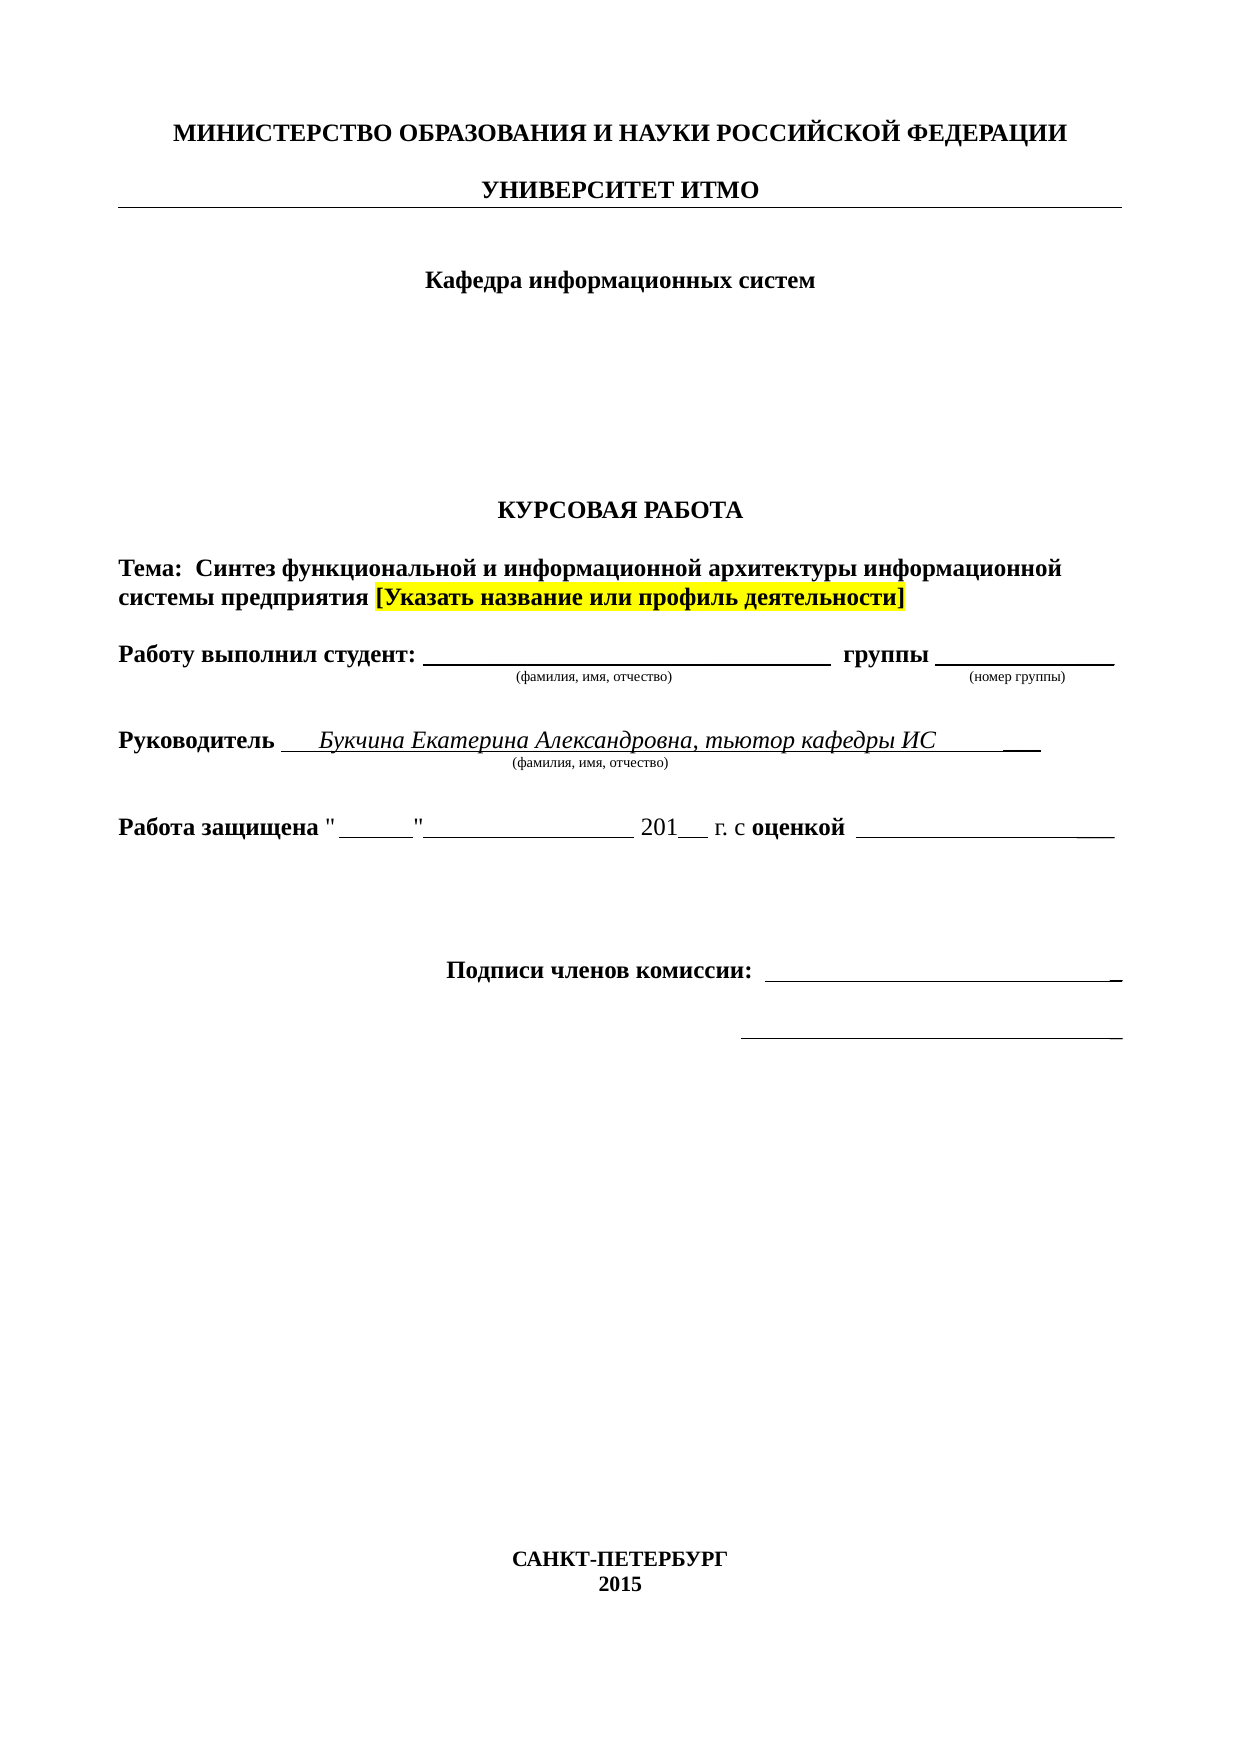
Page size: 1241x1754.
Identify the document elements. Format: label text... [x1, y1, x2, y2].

text Кафедра информационных систем [118, 266, 1122, 294]
text Тема: Синтез функциональной и информационной архитектуры информационной системы предприятия [Указать название или профиль деятельности] [118, 553, 1122, 611]
text 2015 [118, 1571, 1122, 1596]
text Руководитель Букчина Екатерина Александровна, тьютор кафедры ИС ___ [118, 726, 1122, 754]
text Работу выполнил студент: ______ __________ группы ___ [118, 639, 1122, 668]
text _ [118, 1013, 1122, 1042]
text САНКТ-ПЕТЕРБУРГ [118, 1546, 1122, 1571]
text Работа защищена " " 201 г. с оценкой ___ [118, 812, 1122, 841]
text УНИВЕРСИТЕТ ИТМО [118, 176, 1122, 207]
text КУРСОВАЯ РАБОТА [118, 496, 1122, 524]
text МИНИСТЕРСТВО ОБРАЗОВАНИЯ И НАУКИ РОССИЙСКОЙ ФЕДЕРАЦИИ [118, 118, 1122, 147]
text (фамилия, имя, отчество) (номер группы) [399, 668, 1122, 697]
text (фамилия, имя, отчество) [118, 754, 1122, 783]
text Подписи членов комиссии: _ [118, 956, 1122, 984]
